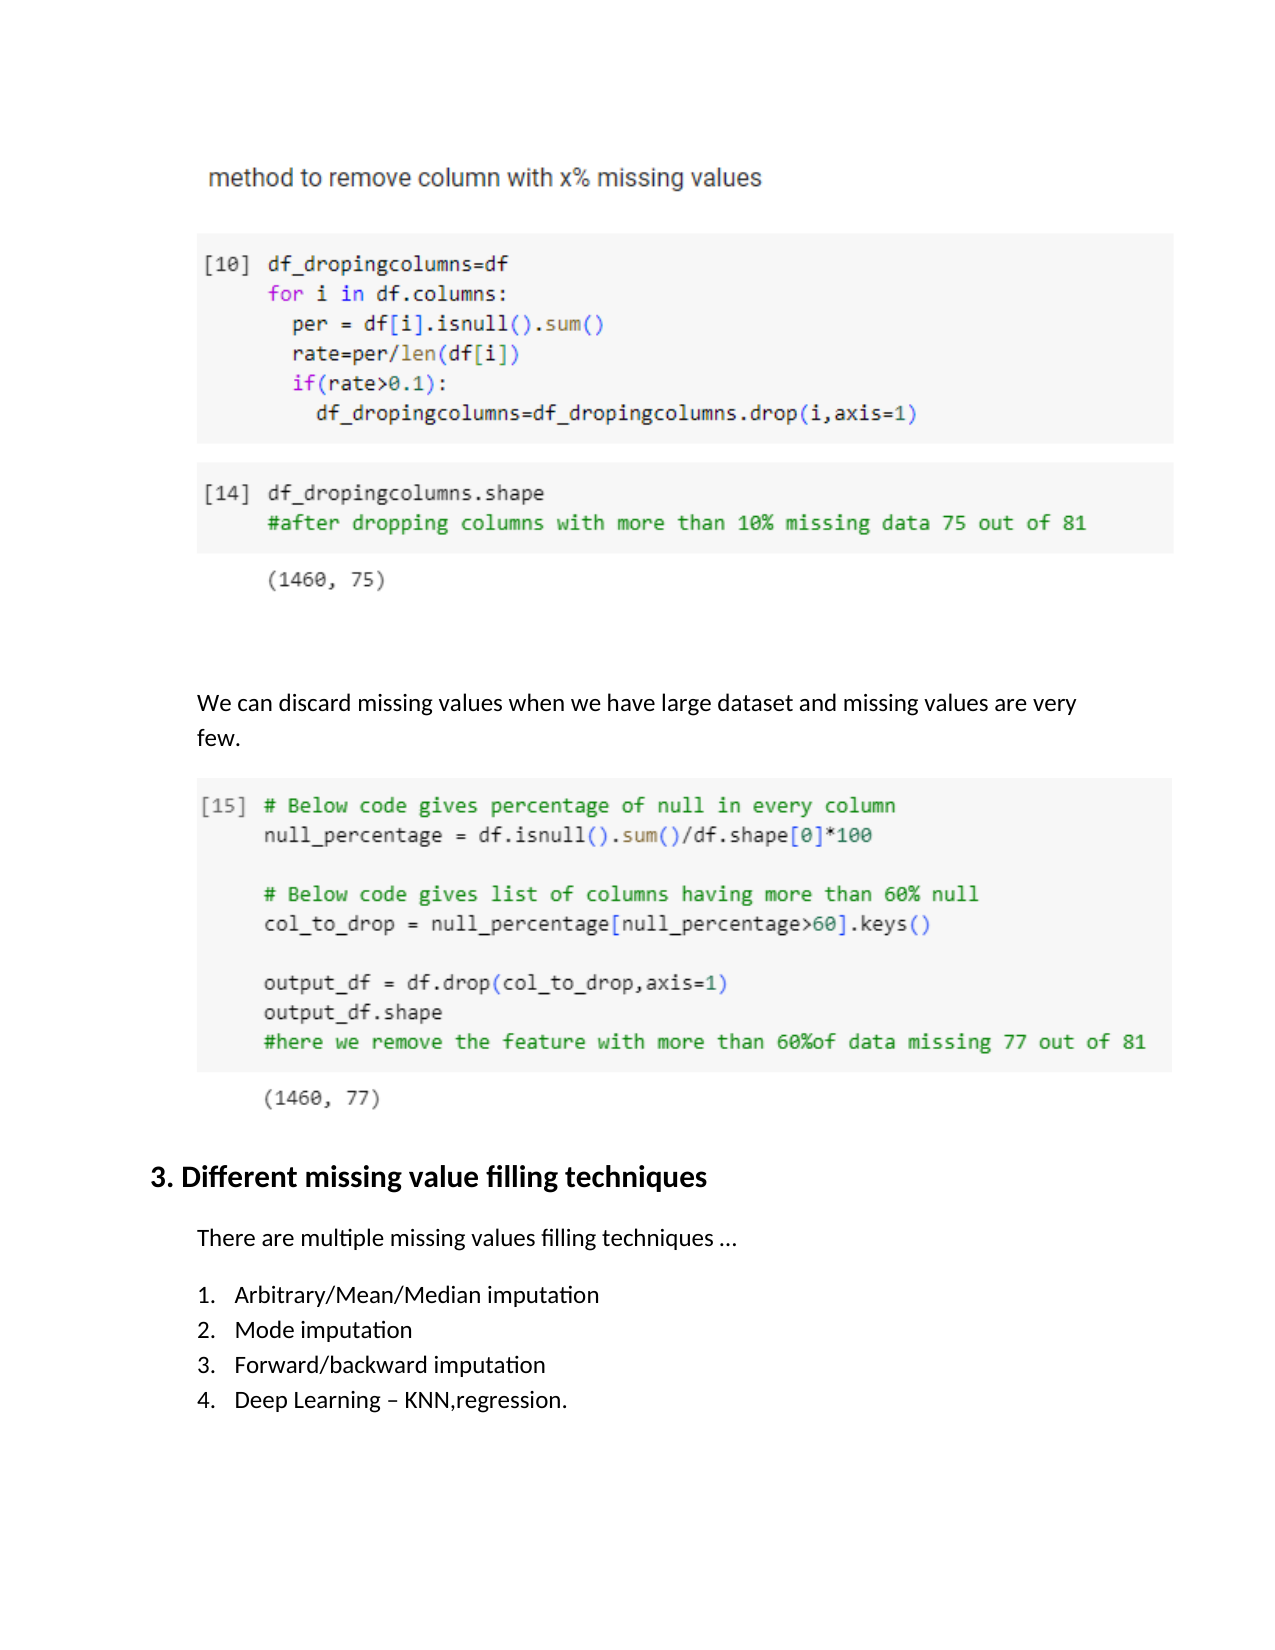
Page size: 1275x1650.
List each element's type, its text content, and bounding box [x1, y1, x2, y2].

picture [196, 150, 1174, 607]
list Mode imputation [197, 1314, 1125, 1344]
text We can discard missing values when we have large dataset and missing values are very few. [197, 687, 1125, 753]
picture [196, 778, 1172, 1133]
text There are multiple missing values filling techniques … [150, 1222, 1125, 1252]
list Forward/backward imputation [197, 1349, 1125, 1379]
list Deep Learning – KNN,regression. [197, 1384, 1125, 1414]
text 3. Different missing value filling techniques [150, 1157, 1125, 1196]
list Arbitrary/Mean/Median imputation [197, 1279, 1125, 1309]
